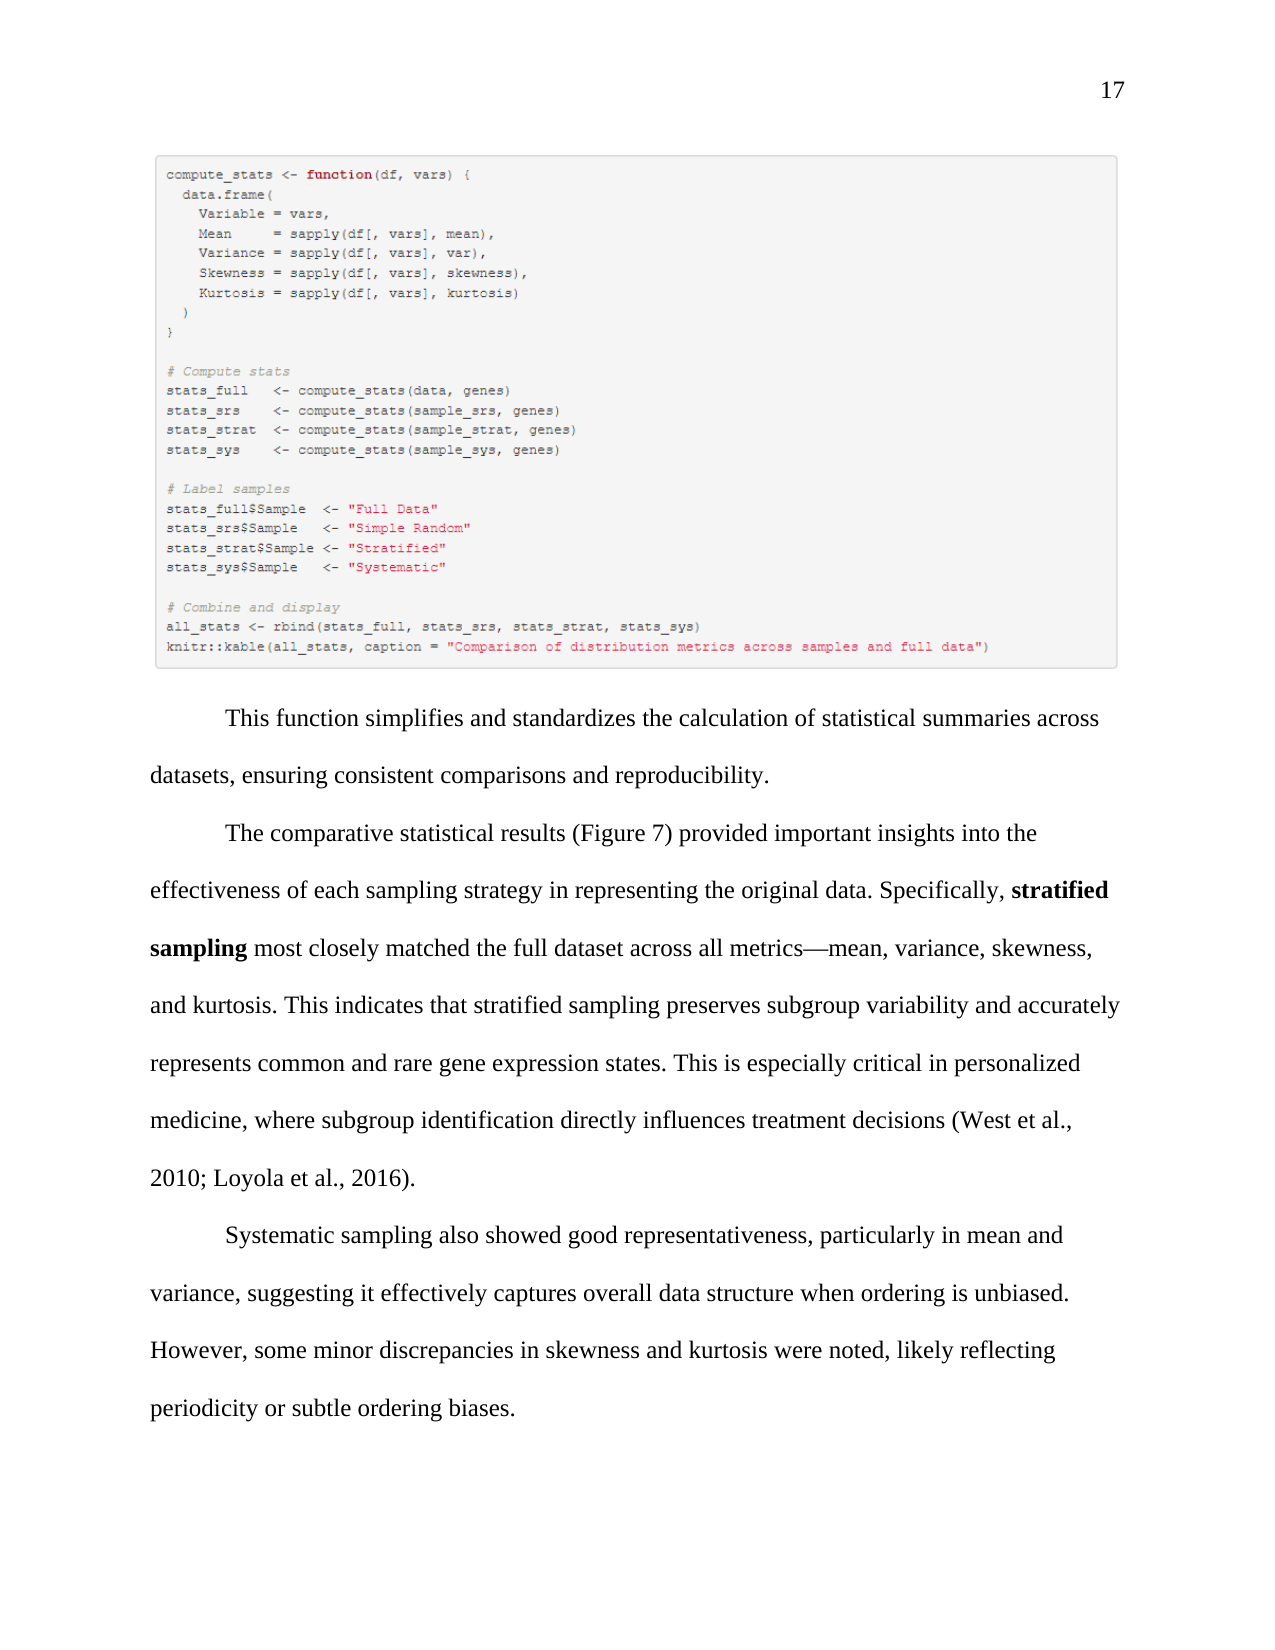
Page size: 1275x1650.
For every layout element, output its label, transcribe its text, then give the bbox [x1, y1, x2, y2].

text The comparative statistical results (Figure 7) provided important insights into the effectiveness of each sampling strategy in representing the original data. Specifically, stratified sampling most closely matched the full dataset across all metrics—mean, variance, skewness, and kurtosis. This indicates that stratified sampling preserves subgroup variability and accurately represents common and rare gene expression states. This is especially critical in personalized medicine, where subgroup identification directly influences treatment decisions (West et al., 2010; Loyola et al., 2016). [150, 818, 1125, 1191]
picture [150, 150, 1125, 674]
text Systematic sampling also showed good representativeness, particularly in mean and variance, suggesting it effectively captures overall data structure when ordering is unbiased. However, some minor discrepancies in skewness and kurtosis were noted, likely reflecting periodicity or subtle ordering biases. [150, 1220, 1125, 1421]
text This function simplifies and standardizes the calculation of statistical summaries across datasets, ensuring consistent comparisons and reproducibility. [150, 703, 1125, 789]
